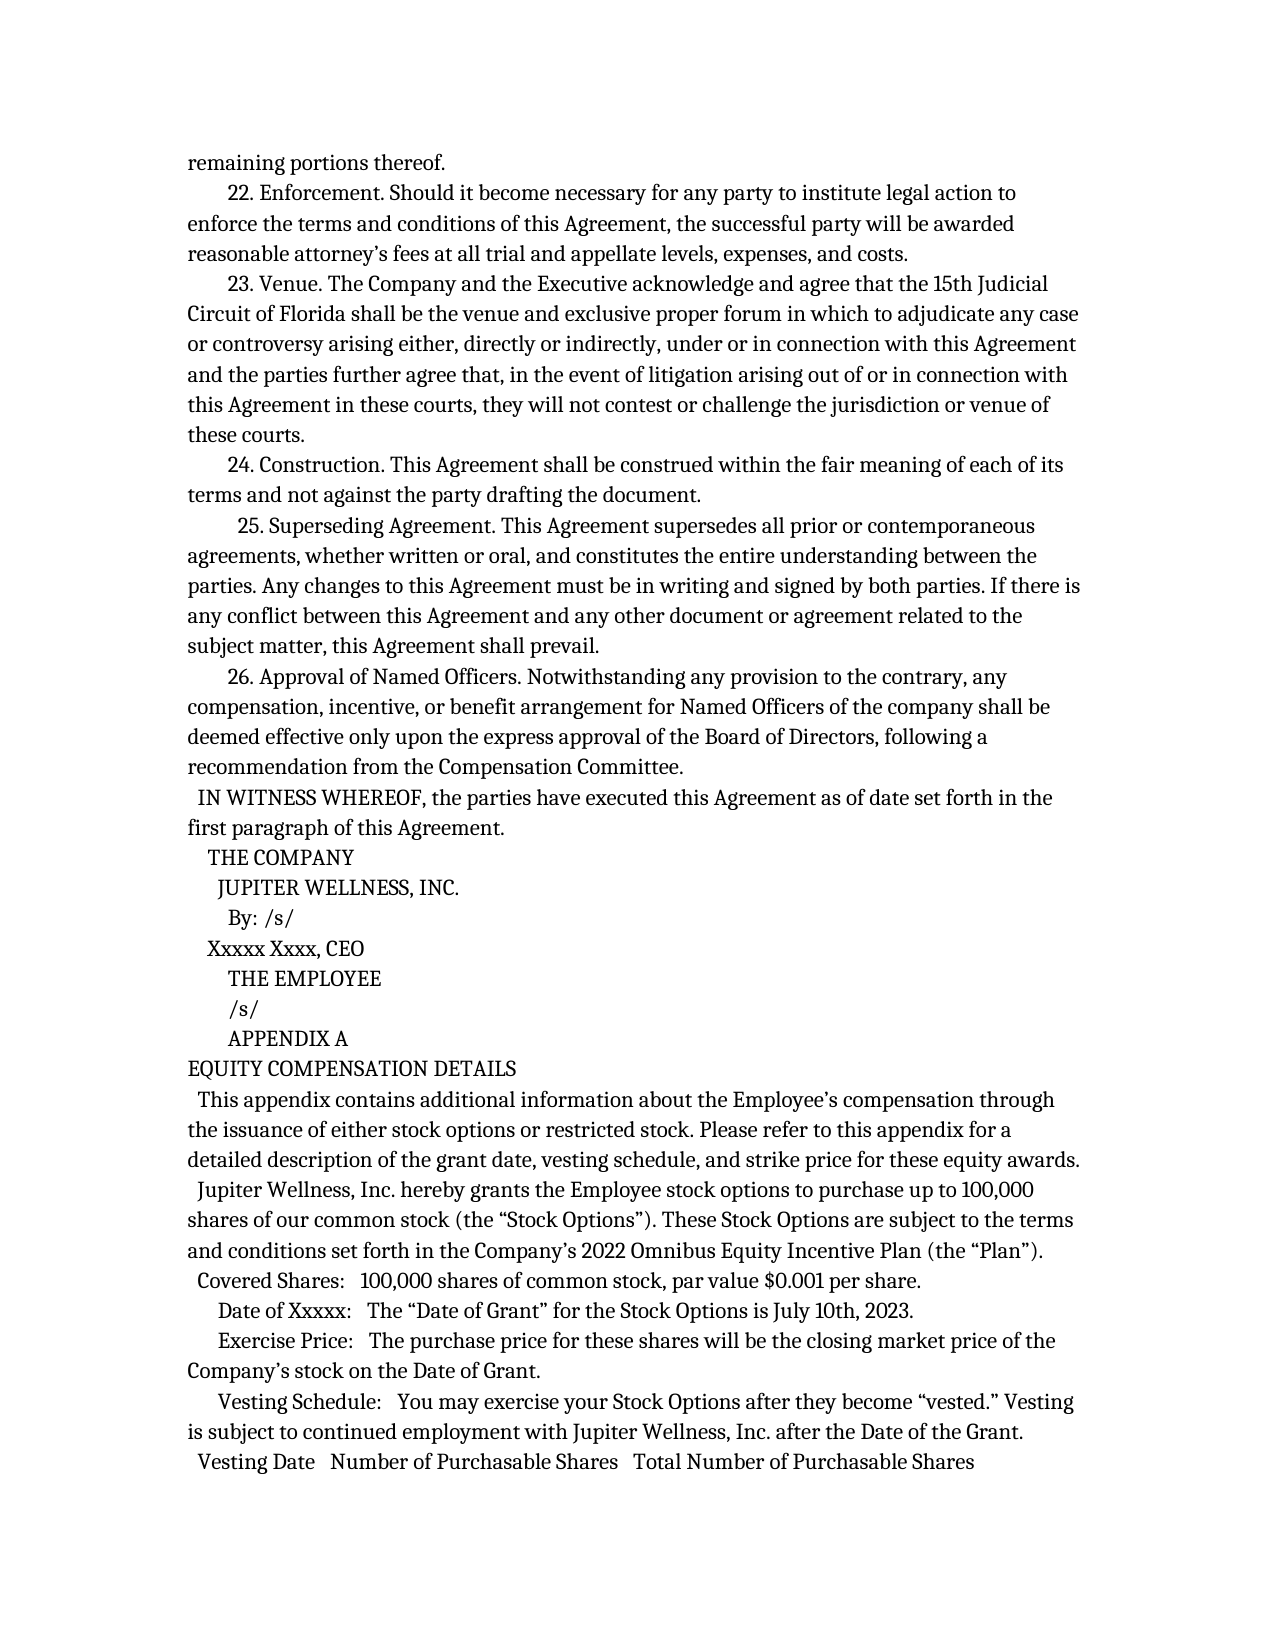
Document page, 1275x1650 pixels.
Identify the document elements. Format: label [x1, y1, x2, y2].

text [187, 150, 1087, 1475]
